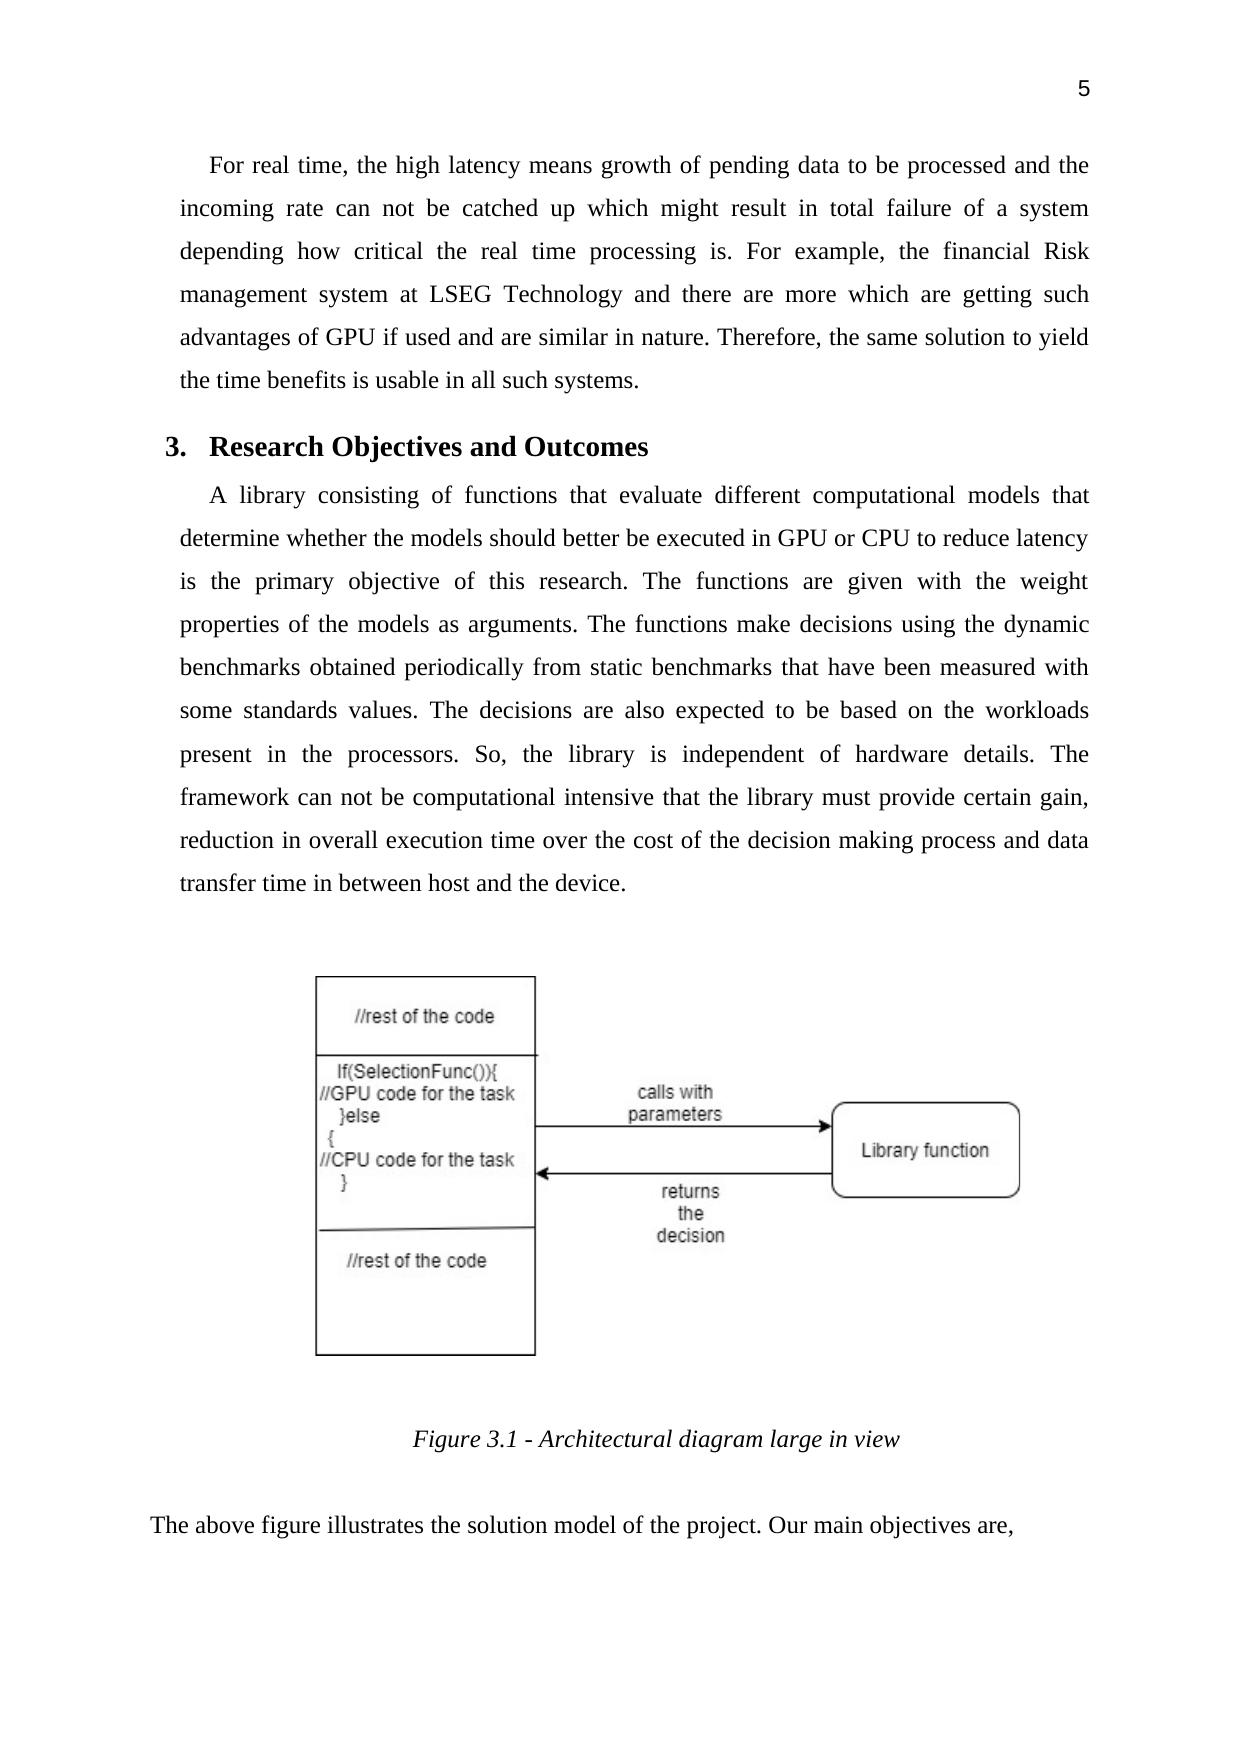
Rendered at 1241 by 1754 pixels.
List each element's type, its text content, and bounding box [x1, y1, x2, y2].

picture [300, 976, 1021, 1356]
text The above figure illustrates the solution model of the project. Our main objectives are, [150, 1510, 1090, 1539]
text For real time, the high latency means growth of pending data to be processed and the incoming rate can not be catched up which might result in total failure of a system depending how critical the real time processing is. For example, the financial Risk management system at LSEG Technology and there are more which are getting such advantages of GPU if used and are similar in nature. Therefore, the same solution to yield the time benefits is usable in all such systems. [179, 150, 1090, 394]
subtitle Research Objectives and Outcomes [165, 429, 1090, 463]
text A library consisting of functions that evaluate different computational models that determine whether the models should better be executed in GPU or CPU to reduce latency is the primary objective of this research. The functions are given with the weight properties of the models as arguments. The functions make decisions using the dynamic benchmarks obtained periodically from static benchmarks that have been measured with some standards values. The decisions are also expected to be based on the workloads present in the processors. So, the library is independent of hardware details. The framework can not be computational intensive that the library must provide certain gain, reduction in overall execution time over the cost of the decision making process and data transfer time in between host and the device. [179, 480, 1090, 897]
